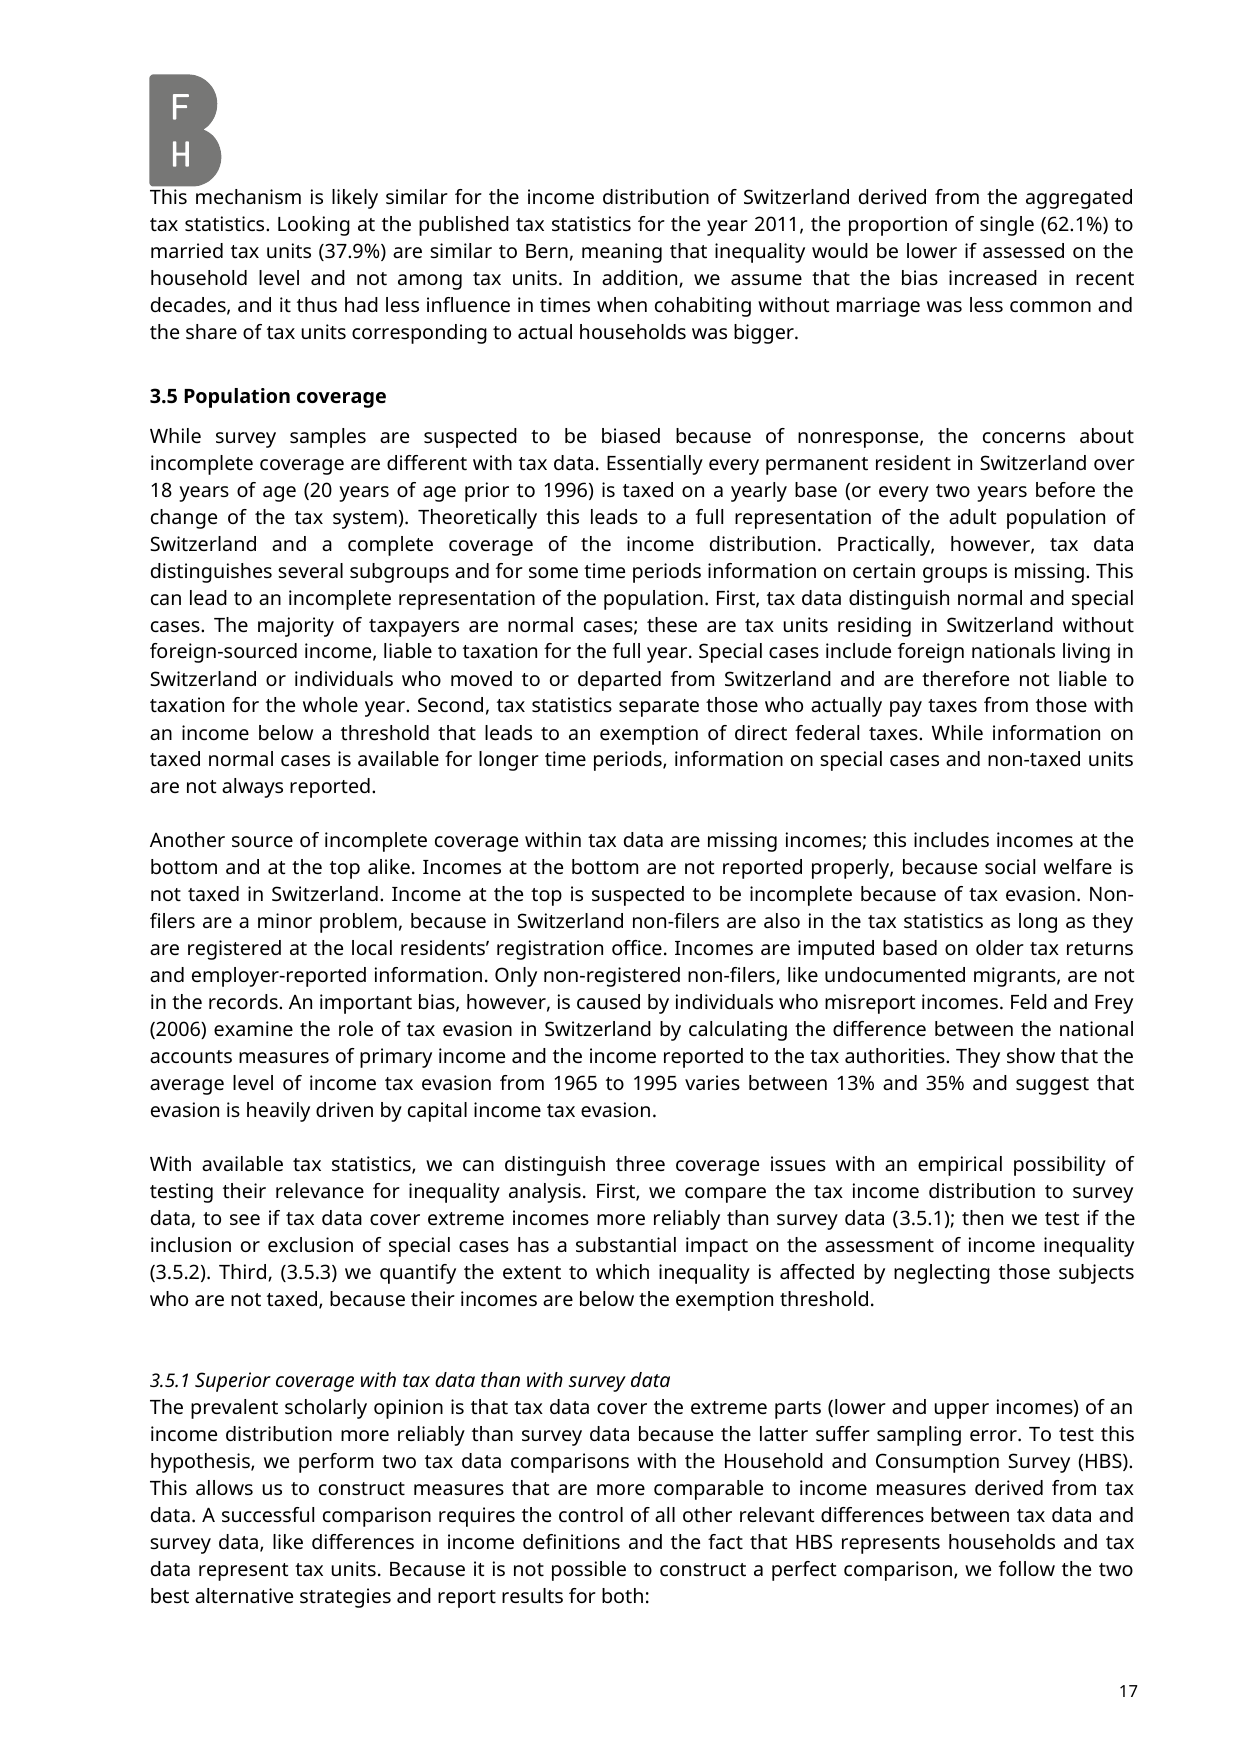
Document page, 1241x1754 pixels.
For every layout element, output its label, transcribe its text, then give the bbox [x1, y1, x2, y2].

subtitle Superior coverage with tax data than with survey data [149, 1366, 1136, 1393]
text The prevalent scholarly opinion is that tax data cover the extreme parts (lower and upper incomes) of an income distribution more reliably than survey data because the latter suffer sampling error. To test this hypothesis, we perform two tax data comparisons with the Household and Consumption Survey (HBS). This allows us to construct measures that are more comparable to income measures derived from tax data. A successful comparison requires the control of all other relevant differences between tax data and survey data, like differences in income definitions and the fact that HBS represents households and tax data represent tax units. Because it is not possible to construct a perfect comparison, we follow the two best alternative strategies and report results for both: [149, 1393, 1136, 1609]
text While survey samples are suspected to be biased because of nonresponse, the concerns about incomplete coverage are different with tax data. Essentially every permanent resident in Switzerland over 18 years of age (20 years of age prior to 1996) is taxed on a yearly base (or every two years before the change of the tax system). Theoretically this leads to a full representation of the adult population of Switzerland and a complete coverage of the income distribution. Practically, however, tax data distinguishes several subgroups and for some time periods information on certain groups is missing. This can lead to an incomplete representation of the population. First, tax data distinguish normal and special cases. The majority of taxpayers are normal cases; these are tax units residing in Switzerland without foreign-sourced income, liable to taxation for the full year. Special cases include foreign nationals living in Switzerland or individuals who moved to or departed from Switzerland and are therefore not liable to taxation for the whole year. Second, tax statistics separate those who actually pay taxes from those with an income below a threshold that leads to an exemption of direct federal taxes. While information on taxed normal cases is available for longer time periods, information on special cases and non-taxed units are not always reported. [149, 422, 1136, 800]
text This mechanism is likely similar for the income distribution of Switzerland derived from the aggregated tax statistics. Looking at the published tax statistics for the year 2011, the proportion of single (62.1%) to married tax units (37.9%) are similar to Bern, meaning that inequality would be lower if assessed on the household level and not among tax units. In addition, we assume that the bias increased in recent decades, and it thus had less influence in times when cohabiting without marriage was less common and the share of tax units corresponding to actual households was bigger. [149, 183, 1136, 345]
text Another source of incomplete coverage within tax data are missing incomes; this includes incomes at the bottom and at the top alike. Incomes at the bottom are not reported properly, because social welfare is not taxed in Switzerland. Income at the top is suspected to be incomplete because of tax evasion. Non-filers are a minor problem, because in Switzerland non-filers are also in the tax statistics as long as they are registered at the local residents’ registration office. Incomes are imputed based on older tax returns and employer-reported information. Only non-registered non-filers, like undocumented migrants, are not in the records. An important bias, however, is caused by individuals who misreport incomes. Feld and Frey (2006) examine the role of tax evasion in Switzerland by calculating the difference between the national accounts measures of primary income and the income reported to the tax authorities. They show that the average level of income tax evasion from 1965 to 1995 varies between 13% and 35% and suggest that evasion is heavily driven by capital income tax evasion. [149, 827, 1136, 1123]
text With available tax statistics, we can distinguish three coverage issues with an empirical possibility of testing their relevance for inequality analysis. First, we compare the tax income distribution to survey data, to see if tax data cover extreme incomes more reliably than survey data (3.5.1); then we test if the inclusion or exclusion of special cases has a substantial impact on the assessment of income inequality (3.5.2). Third, (3.5.3) we quantify the extent to which inequality is affected by neglecting those subjects who are not taxed, because their incomes are below the exemption threshold. [149, 1150, 1136, 1312]
subtitle Population coverage [149, 382, 1136, 409]
